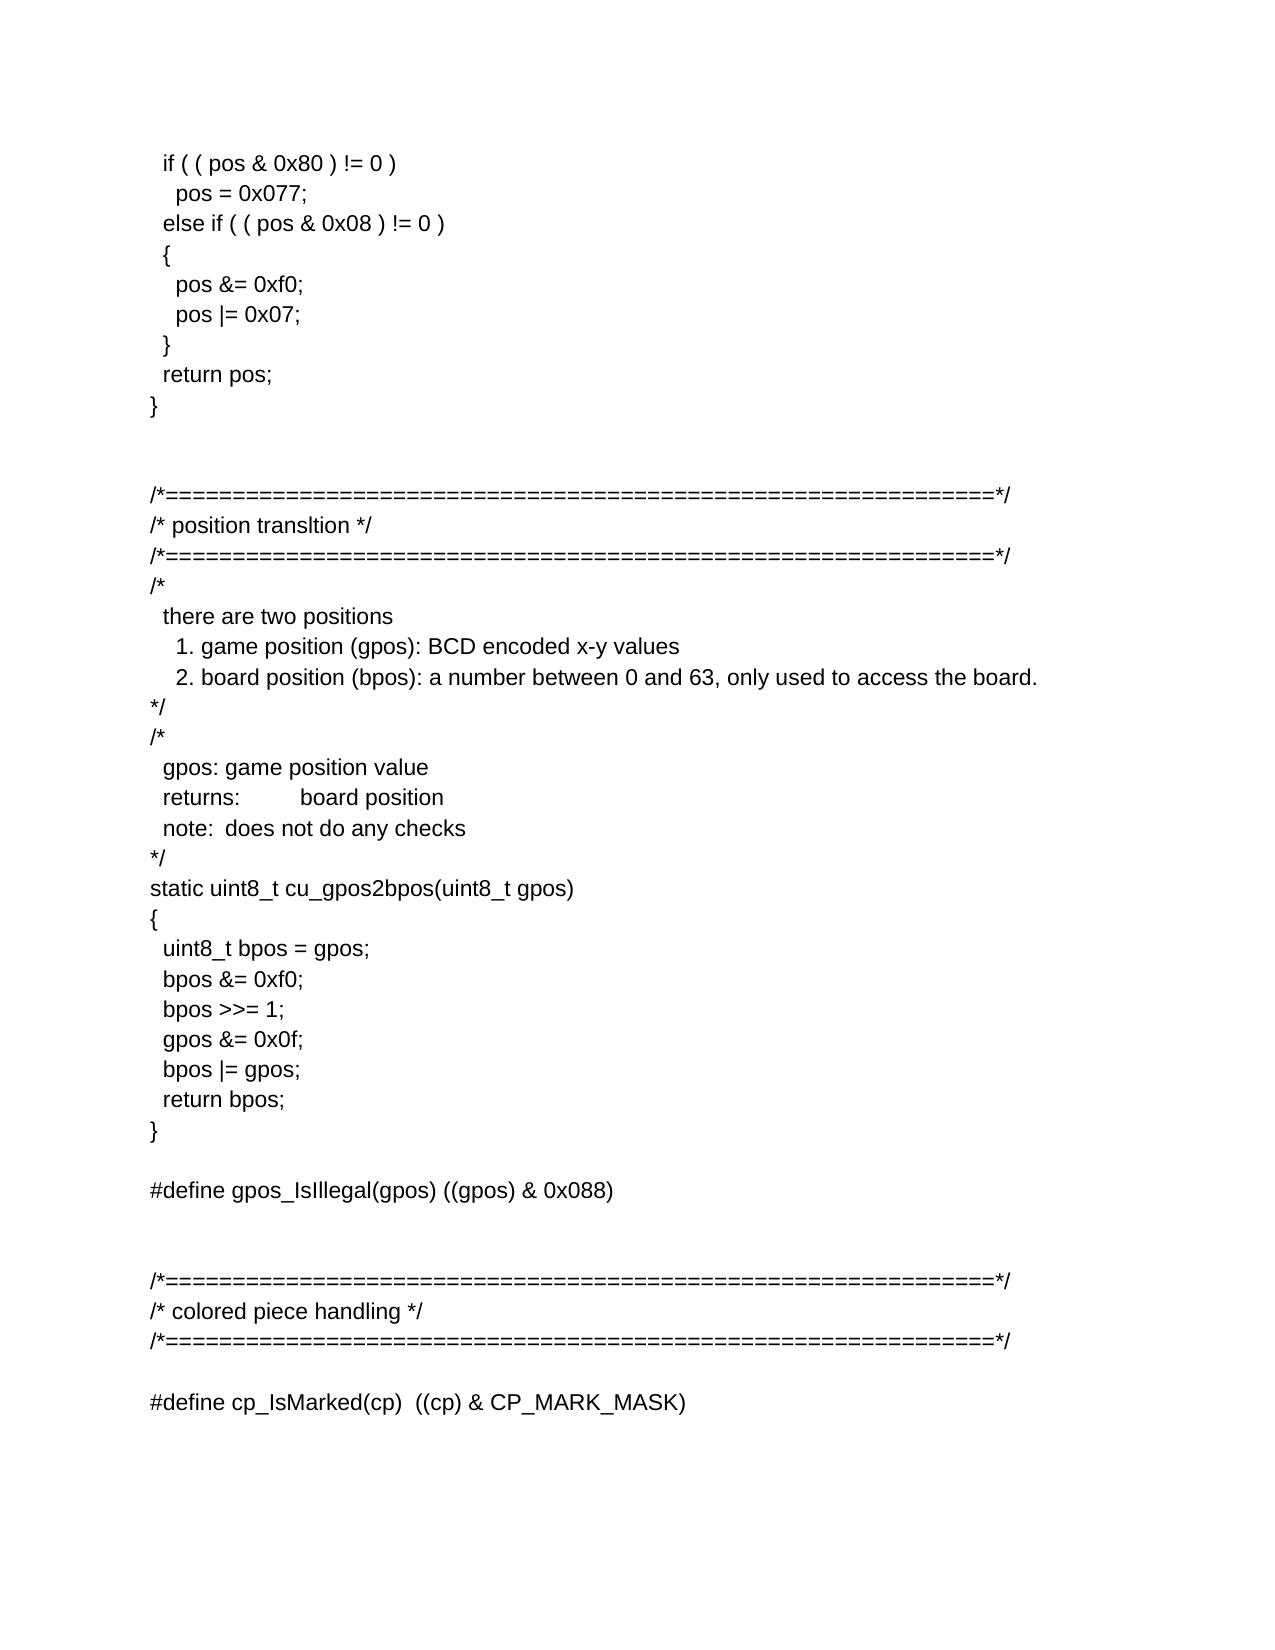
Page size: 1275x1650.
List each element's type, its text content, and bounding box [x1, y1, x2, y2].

text bpos |= gpos; [150, 1056, 1125, 1083]
text 2. board position (bpos): a number between 0 and 63, only used to access the board. [150, 663, 1125, 690]
text gpos &= 0x0f; [150, 1026, 1125, 1052]
text /* [150, 573, 1125, 599]
text return bpos; [150, 1086, 1125, 1113]
text pos = 0x077; [150, 180, 1125, 207]
text #define cp_IsMarked(cp) ((cp) & CP_MARK_MASK) [150, 1388, 1125, 1415]
text } [150, 1117, 1125, 1143]
text if ( ( pos & 0x80 ) != 0 ) [150, 150, 1125, 176]
text #define gpos_IsIllegal(gpos) ((gpos) & 0x088) [150, 1177, 1125, 1203]
text static uint8_t cu_gpos2bpos(uint8_t gpos) [150, 875, 1125, 901]
text else if ( ( pos & 0x08 ) != 0 ) [150, 210, 1125, 237]
text gpos: game position value [150, 754, 1125, 781]
text uint8_t bpos = gpos; [150, 935, 1125, 962]
text there are two positions [150, 603, 1125, 629]
text pos &= 0xf0; [150, 271, 1125, 297]
text 1. game position (gpos): BCD encoded x-y values [150, 633, 1125, 660]
text /* position transltion */ [150, 512, 1125, 539]
text } [150, 392, 1125, 418]
text return pos; [150, 361, 1125, 388]
text { [150, 241, 1125, 267]
text /*==============================================================*/ [150, 1268, 1125, 1294]
text /* colored piece handling */ [150, 1298, 1125, 1324]
text /*==============================================================*/ [150, 482, 1125, 509]
text bpos &= 0xf0; [150, 966, 1125, 992]
text /*==============================================================*/ [150, 1328, 1125, 1354]
text /*==============================================================*/ [150, 543, 1125, 569]
text /* [150, 724, 1125, 750]
text } [150, 331, 1125, 358]
text pos |= 0x07; [150, 301, 1125, 327]
text */ [150, 694, 1125, 720]
text bpos >>= 1; [150, 996, 1125, 1022]
text { [150, 905, 1125, 932]
text returns: board position [150, 784, 1125, 811]
text note: does not do any checks [150, 814, 1125, 841]
text */ [150, 845, 1125, 871]
